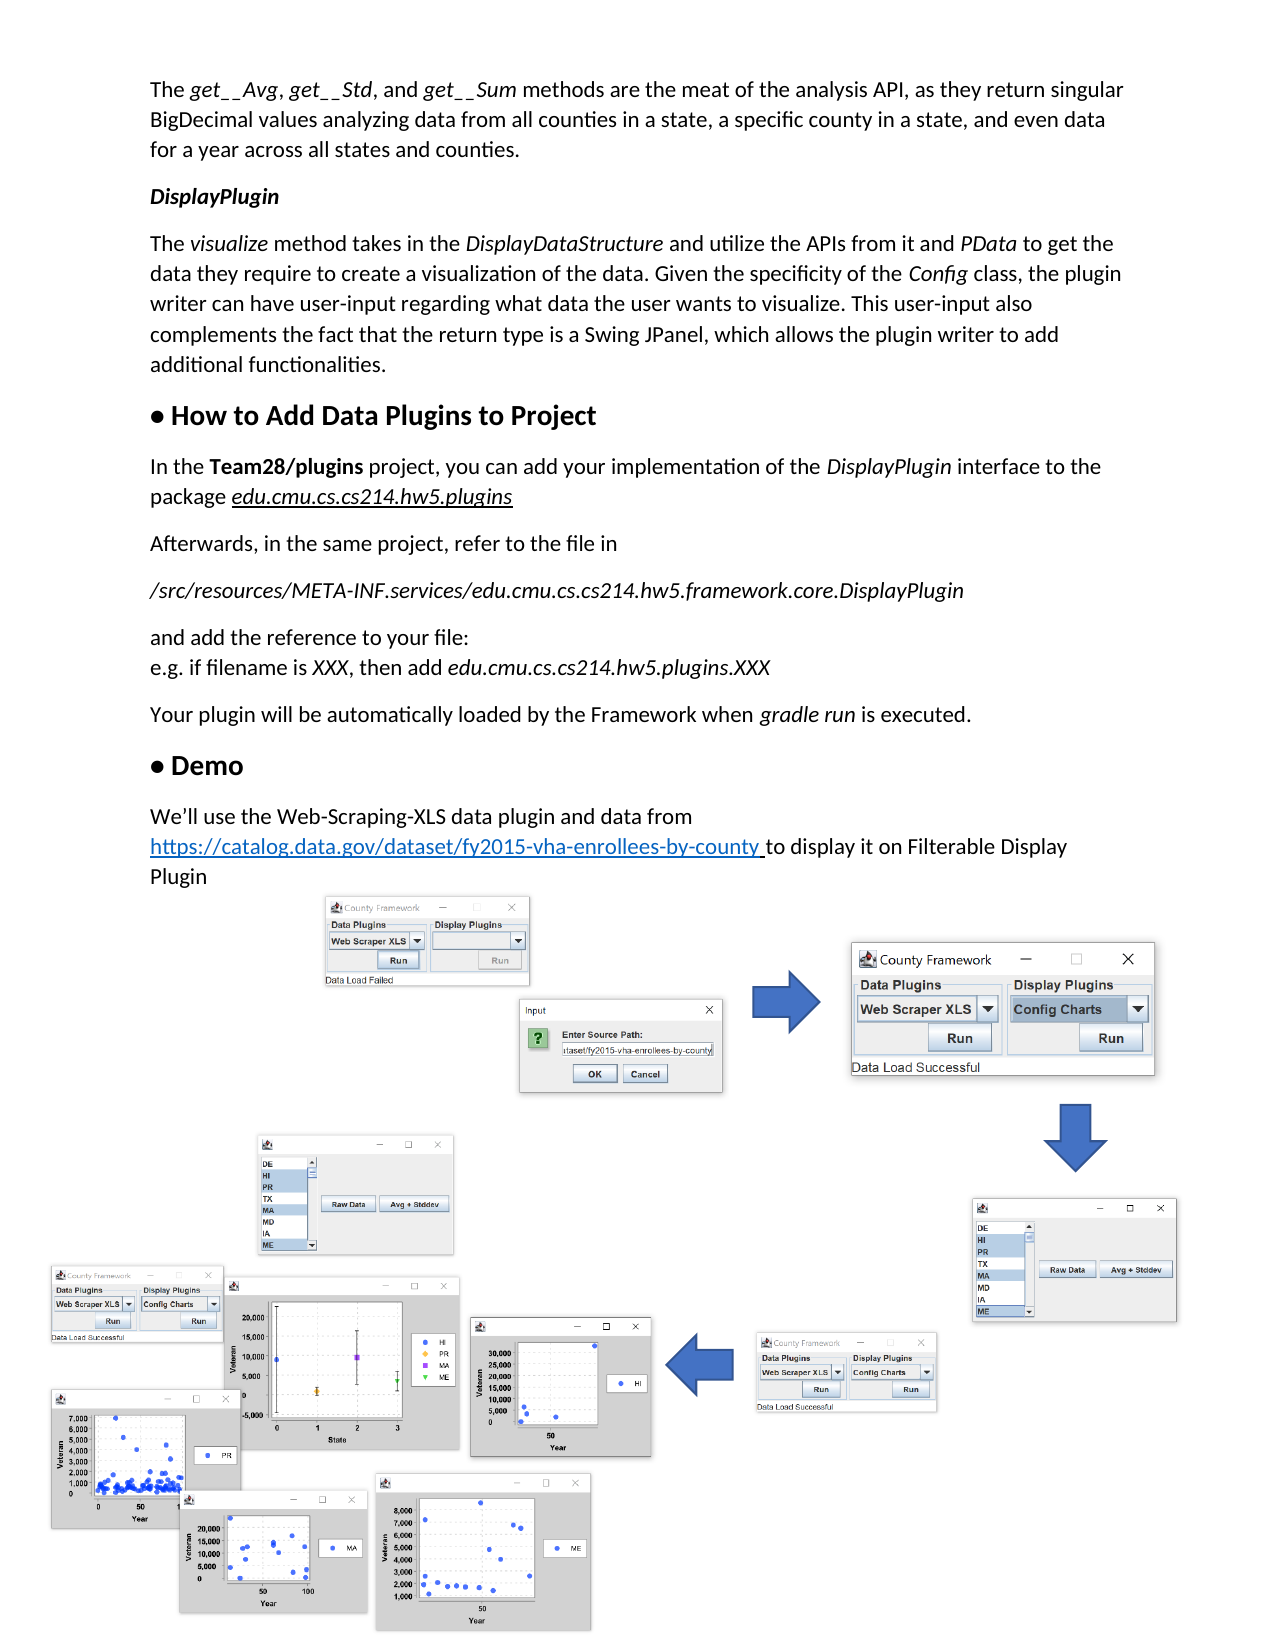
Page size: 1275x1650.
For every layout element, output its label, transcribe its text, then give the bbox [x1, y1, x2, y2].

text We’ll use the Web-Scraping-XLS data plugin and data from https://catalog.data.gov/dataset/fy2015-vha-enrollees-by-county to display it on Filterable Display Plugin [150, 802, 1125, 890]
text DisplayPlugin [150, 182, 1125, 210]
text Afterwards, in the same project, refer to the file in [150, 529, 1125, 557]
text • How to Add Data Plugins to Project [150, 397, 1125, 432]
picture [841, 919, 1188, 1098]
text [150, 75, 1125, 163]
text The visualize method takes in the DisplayDataStructure and utilize the APIs from it and PData to get the data they require to create a visualization of the data. Given the specificity of the Config class, the plugin writer can have user-input regarding what data the user wants to visualize. This user-input also complements the fact that the return type is a Swing JPanel, which allows the plugin writer to add additional functionalities. [150, 229, 1125, 378]
text /src/resources/META-INF.services/edu.cmu.cs.cs214.hw5.framework.core.DisplayPlugin [150, 576, 1125, 604]
text and add the reference to your file: e.g. if filename is XXX, then add edu.cmu.cs.cs214.hw5.plugins.XXX [150, 623, 1125, 681]
picture [321, 891, 729, 1101]
text • Demo [150, 747, 1125, 782]
picture [44, 1131, 660, 1650]
text Your plugin will be automatically loaded by the Framework when gradle run is executed. [150, 700, 1125, 728]
picture [750, 1191, 1186, 1416]
text In the Team28/plugins project, you can add your implementation of the DisplayPlugin interface to the package edu.cmu.cs.cs214.hw5.plugins [150, 452, 1125, 510]
